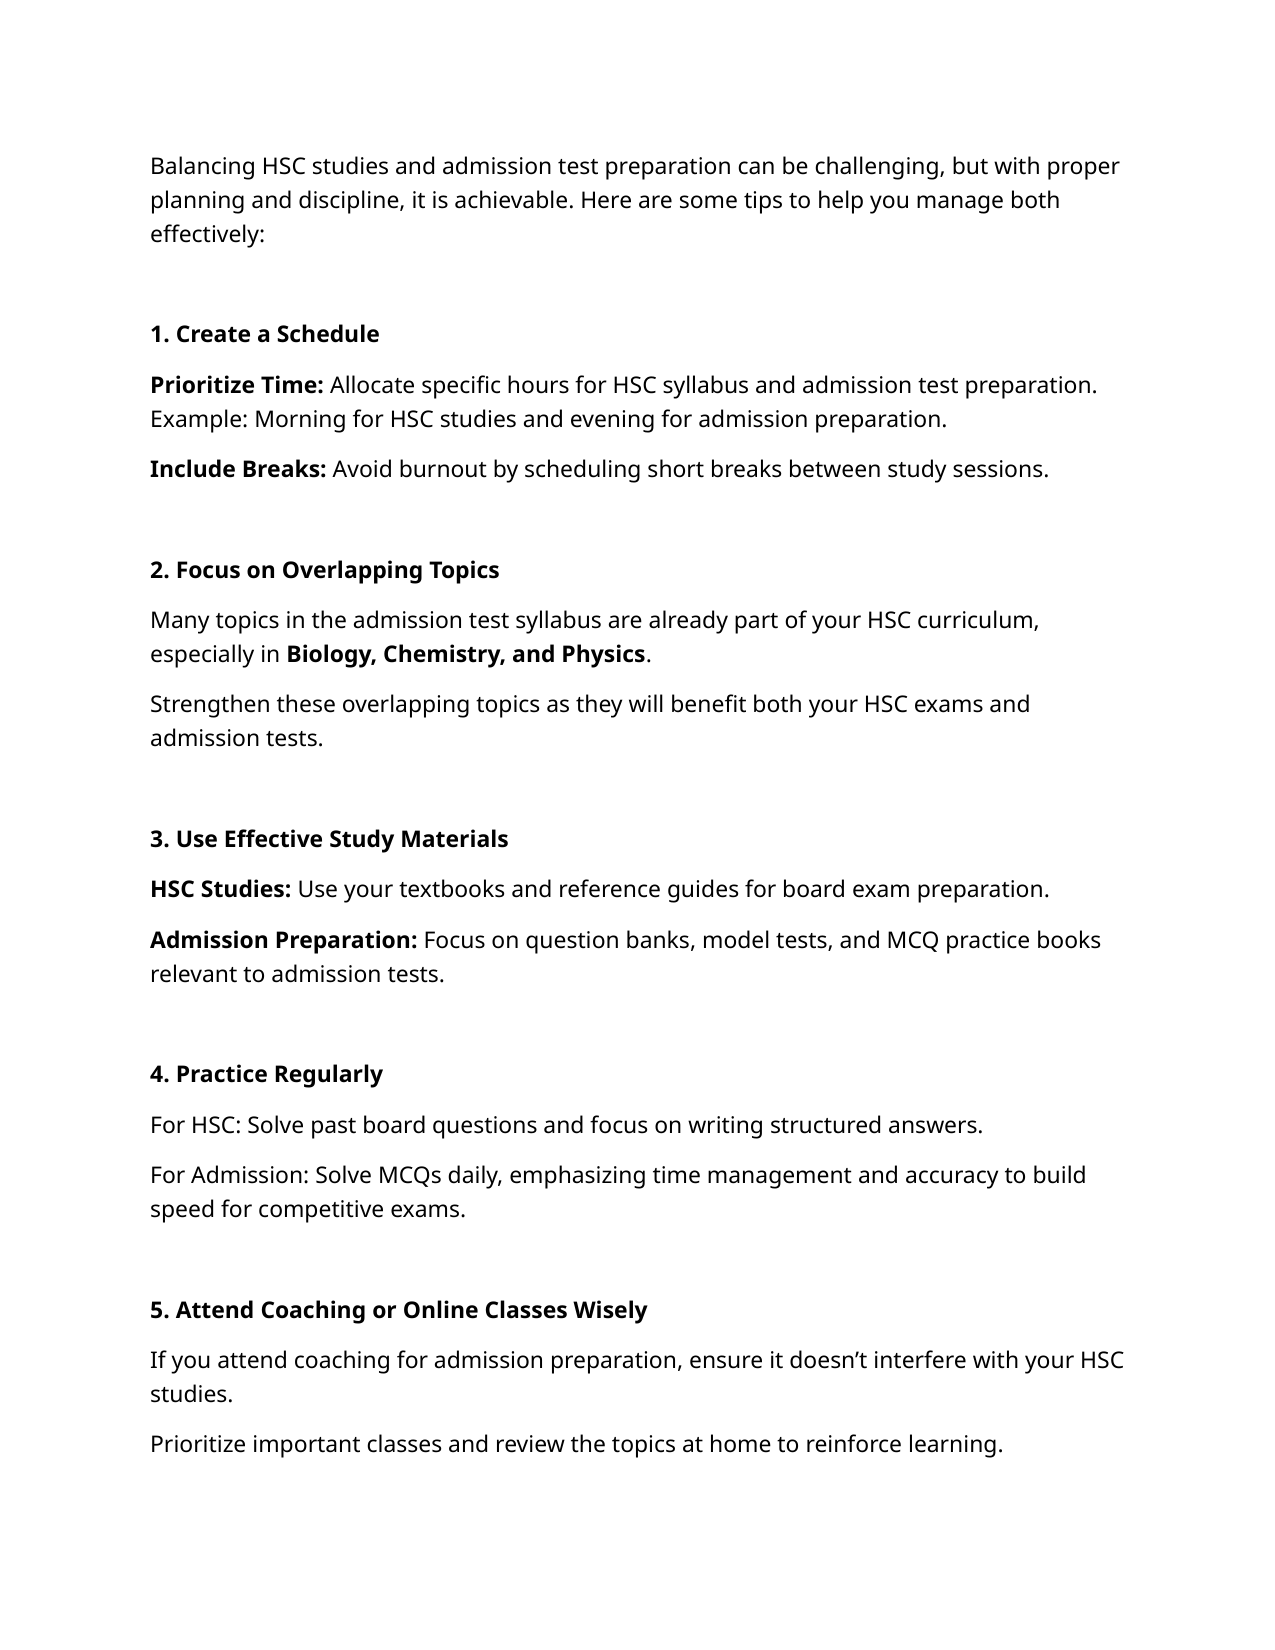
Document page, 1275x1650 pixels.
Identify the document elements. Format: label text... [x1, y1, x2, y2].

text Include Breaks: Avoid burnout by scheduling short breaks between study sessions. [150, 453, 1125, 484]
text For HSC: Solve past board questions and focus on writing structured answers. [150, 1109, 1125, 1140]
text Strengthen these overlapping topics as they will benefit both your HSC exams and admission tests. [150, 688, 1125, 753]
text 2. Focus on Overlapping Topics [150, 554, 1125, 585]
text Prioritize Time: Allocate specific hours for HSC syllabus and admission test preparation. Example: Morning for HSC studies and evening for admission preparation. [150, 369, 1125, 434]
text Balancing HSC studies and admission test preparation can be challenging, but with proper planning and discipline, it is achievable. Here are some tips to help you manage both effectively: [150, 150, 1125, 249]
text 3. Use Effective Study Materials [150, 823, 1125, 854]
text If you attend coaching for admission preparation, ensure it doesn’t interfere with your HSC studies. [150, 1344, 1125, 1409]
text For Admission: Solve MCQs daily, emphasizing time management and accuracy to build speed for competitive exams. [150, 1159, 1125, 1224]
text 5. Attend Coaching or Online Classes Wisely [150, 1294, 1125, 1325]
text Admission Preparation: Focus on question banks, model tests, and MCQ practice books relevant to admission tests. [150, 924, 1125, 989]
text 4. Practice Regularly [150, 1058, 1125, 1089]
text HSC Studies: Use your textbooks and reference guides for board exam preparation. [150, 873, 1125, 904]
text 1. Create a Schedule [150, 318, 1125, 349]
text Prioritize important classes and review the topics at home to reinforce learning. [150, 1428, 1125, 1459]
text Many topics in the admission test syllabus are already part of your HSC curriculum, especially in Biology, Chemistry, and Physics. [150, 604, 1125, 669]
